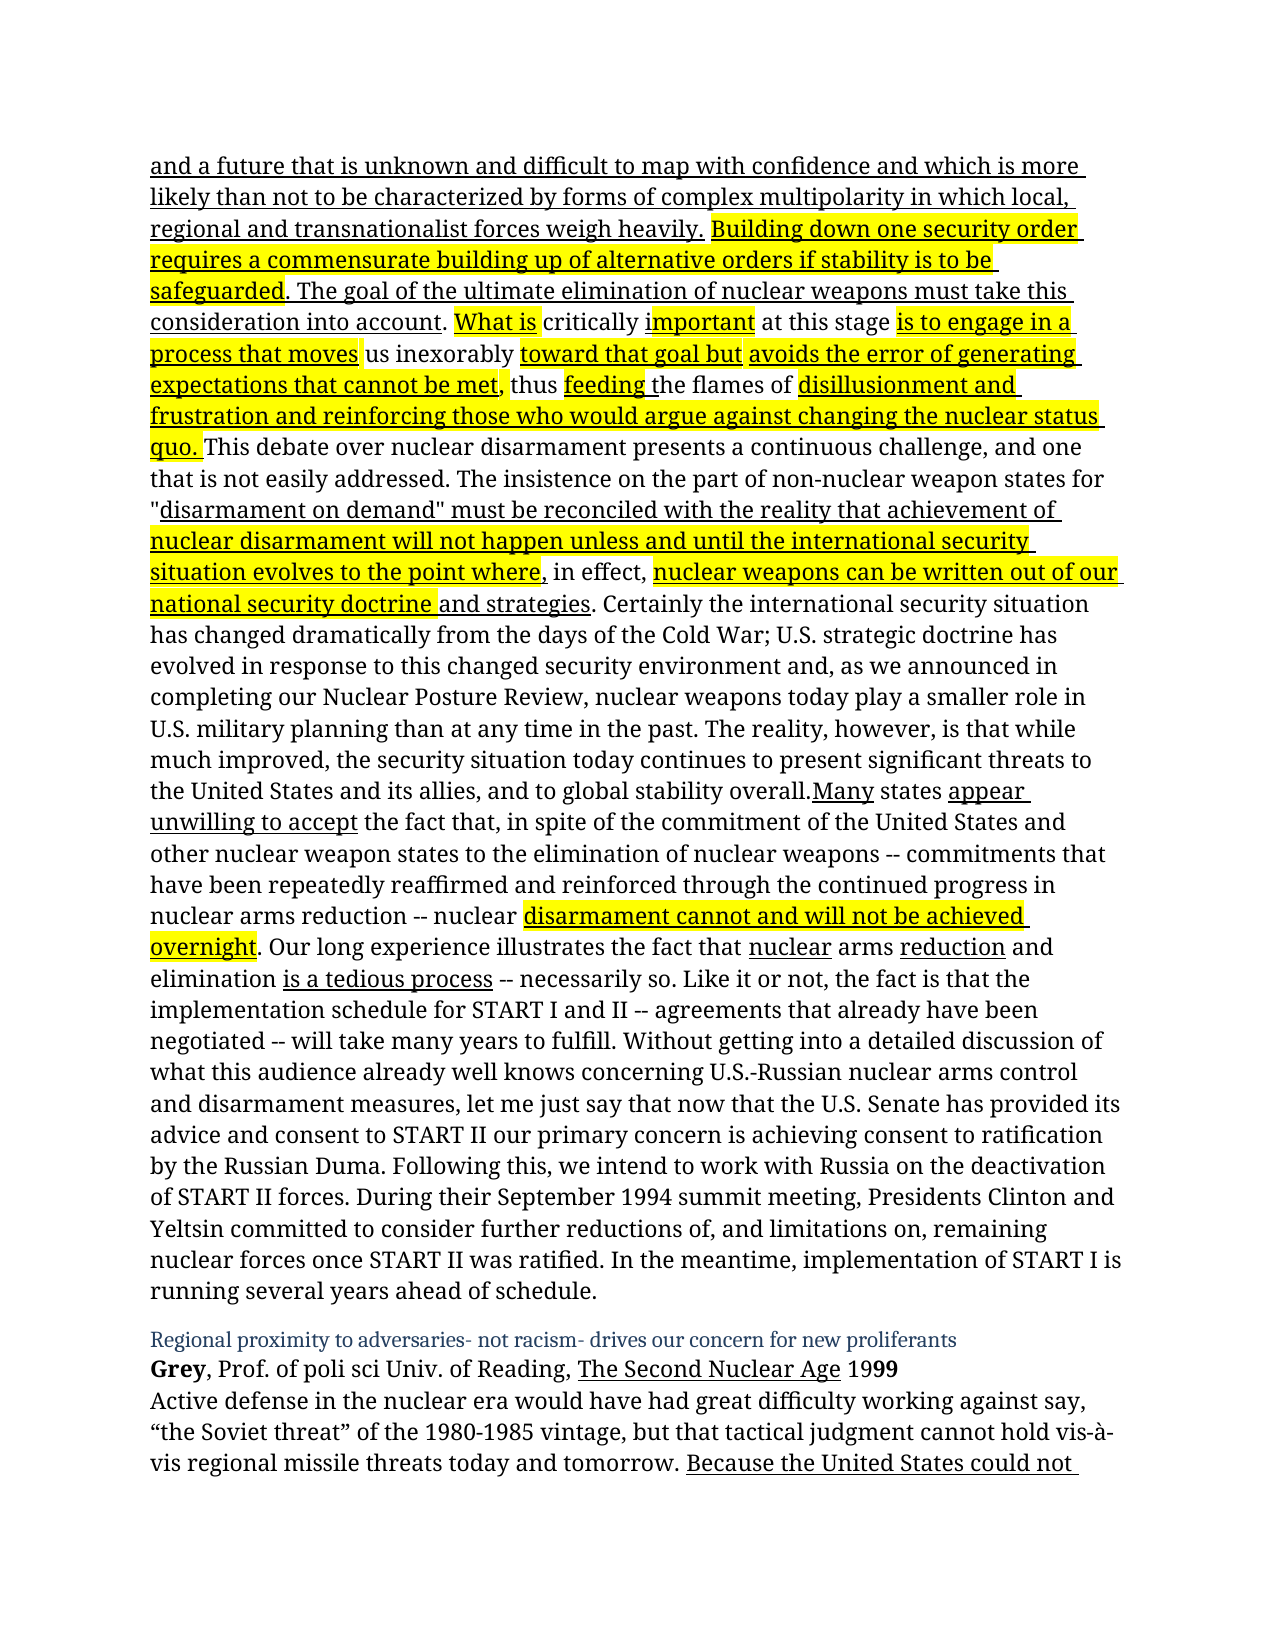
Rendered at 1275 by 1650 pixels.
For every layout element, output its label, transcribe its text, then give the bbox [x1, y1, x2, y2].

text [150, 150, 1125, 1306]
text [150, 1385, 1125, 1478]
text Grey, Prof. of poli sci Univ. of Reading, The Second Nuclear Age 1999 [150, 1353, 1125, 1385]
subtitle Regional proximity to adversaries- not racism- drives our concern for new proliferants [150, 1327, 1125, 1353]
